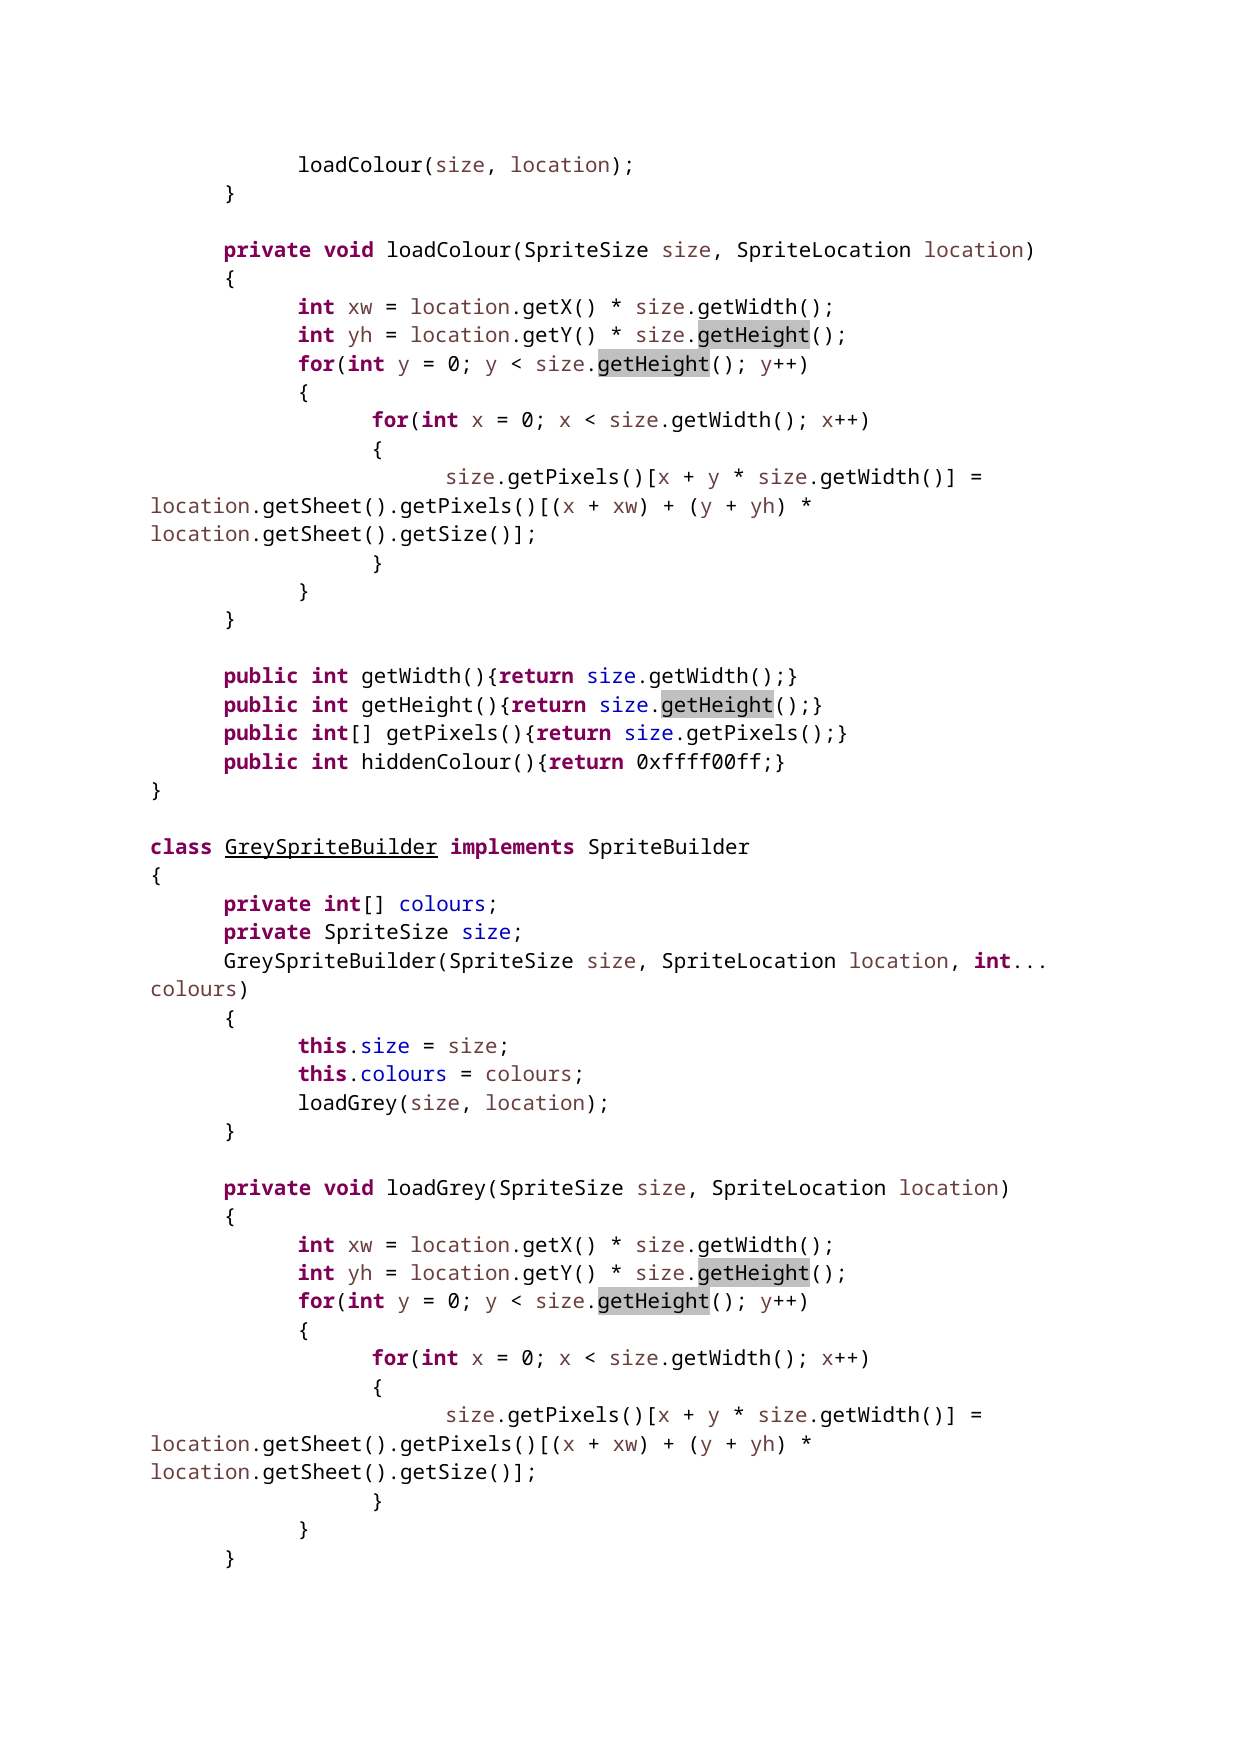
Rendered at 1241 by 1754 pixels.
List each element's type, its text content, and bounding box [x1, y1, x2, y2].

text private void loadGrey(SpriteSize size, SpriteLocation location) [150, 1173, 1090, 1201]
text for(int y = 0; y < size.getHeight(); y++) [150, 1287, 598, 1315]
text for(int y = 0; y < size.getHeight(); y++) [710, 1287, 1090, 1315]
text } [150, 1486, 1090, 1514]
text int yh = location.getY() * size.getHeight(); [150, 1258, 698, 1287]
text } [150, 1116, 1090, 1145]
text { [150, 377, 1090, 406]
text public int getHeight(){return size.getHeight();} [150, 690, 661, 718]
text for(int y = 0; y < size.getHeight(); y++) [150, 349, 598, 377]
text for(int y = 0; y < size.getHeight(); y++) [710, 349, 1090, 377]
text public int getHeight(){return size.getHeight();} [774, 690, 1090, 718]
text { [150, 1372, 1090, 1400]
text private SpriteSize size; [150, 917, 1090, 946]
text { [150, 1201, 1090, 1230]
text loadGrey(size, location); [150, 1088, 1090, 1116]
text size.getPixels()[x + y * size.getWidth()] = location.getSheet().getPixels()[(x + xw) + (y + yh) * location.getSheet().getSize()]; [150, 1400, 1090, 1486]
text class GreySpriteBuilder implements SpriteBuilder [150, 832, 1090, 861]
text public int hiddenColour(){return 0xffff00ff;} [150, 747, 1090, 775]
text loadColour(size, location); [150, 150, 1090, 178]
text public int getWidth(){return size.getWidth();} [150, 661, 1090, 690]
text { [150, 263, 1090, 292]
text public int[] getPixels(){return size.getPixels();} [150, 718, 1090, 747]
text int yh = location.getY() * size.getHeight(); [150, 320, 698, 349]
text for(int x = 0; x < size.getWidth(); x++) [150, 406, 1090, 434]
text int yh = location.getY() * size.getHeight(); [810, 320, 1090, 349]
text int xw = location.getX() * size.getWidth(); [150, 292, 1090, 320]
text this.size = size; [150, 1031, 1090, 1059]
text { [150, 1315, 1090, 1343]
text { [150, 861, 1090, 889]
text } [150, 178, 1090, 207]
text } [150, 1543, 1090, 1571]
text } [150, 604, 1090, 633]
text private void loadColour(SpriteSize size, SpriteLocation location) [150, 235, 1090, 263]
text } [150, 576, 1090, 604]
text int yh = location.getY() * size.getHeight(); [810, 1258, 1090, 1287]
text { [150, 1003, 1090, 1031]
text size.getPixels()[x + y * size.getWidth()] = location.getSheet().getPixels()[(x + xw) + (y + yh) * location.getSheet().getSize()]; [150, 462, 1090, 548]
text int xw = location.getX() * size.getWidth(); [150, 1230, 1090, 1258]
text { [150, 434, 1090, 462]
text } [150, 548, 1090, 576]
text private int[] colours; [150, 889, 1090, 917]
text } [150, 1514, 1090, 1543]
text this.colours = colours; [150, 1059, 1090, 1088]
text GreySpriteBuilder(SpriteSize size, SpriteLocation location, int... colours) [150, 946, 1090, 1003]
text } [150, 775, 1090, 804]
text for(int x = 0; x < size.getWidth(); x++) [150, 1343, 1090, 1372]
